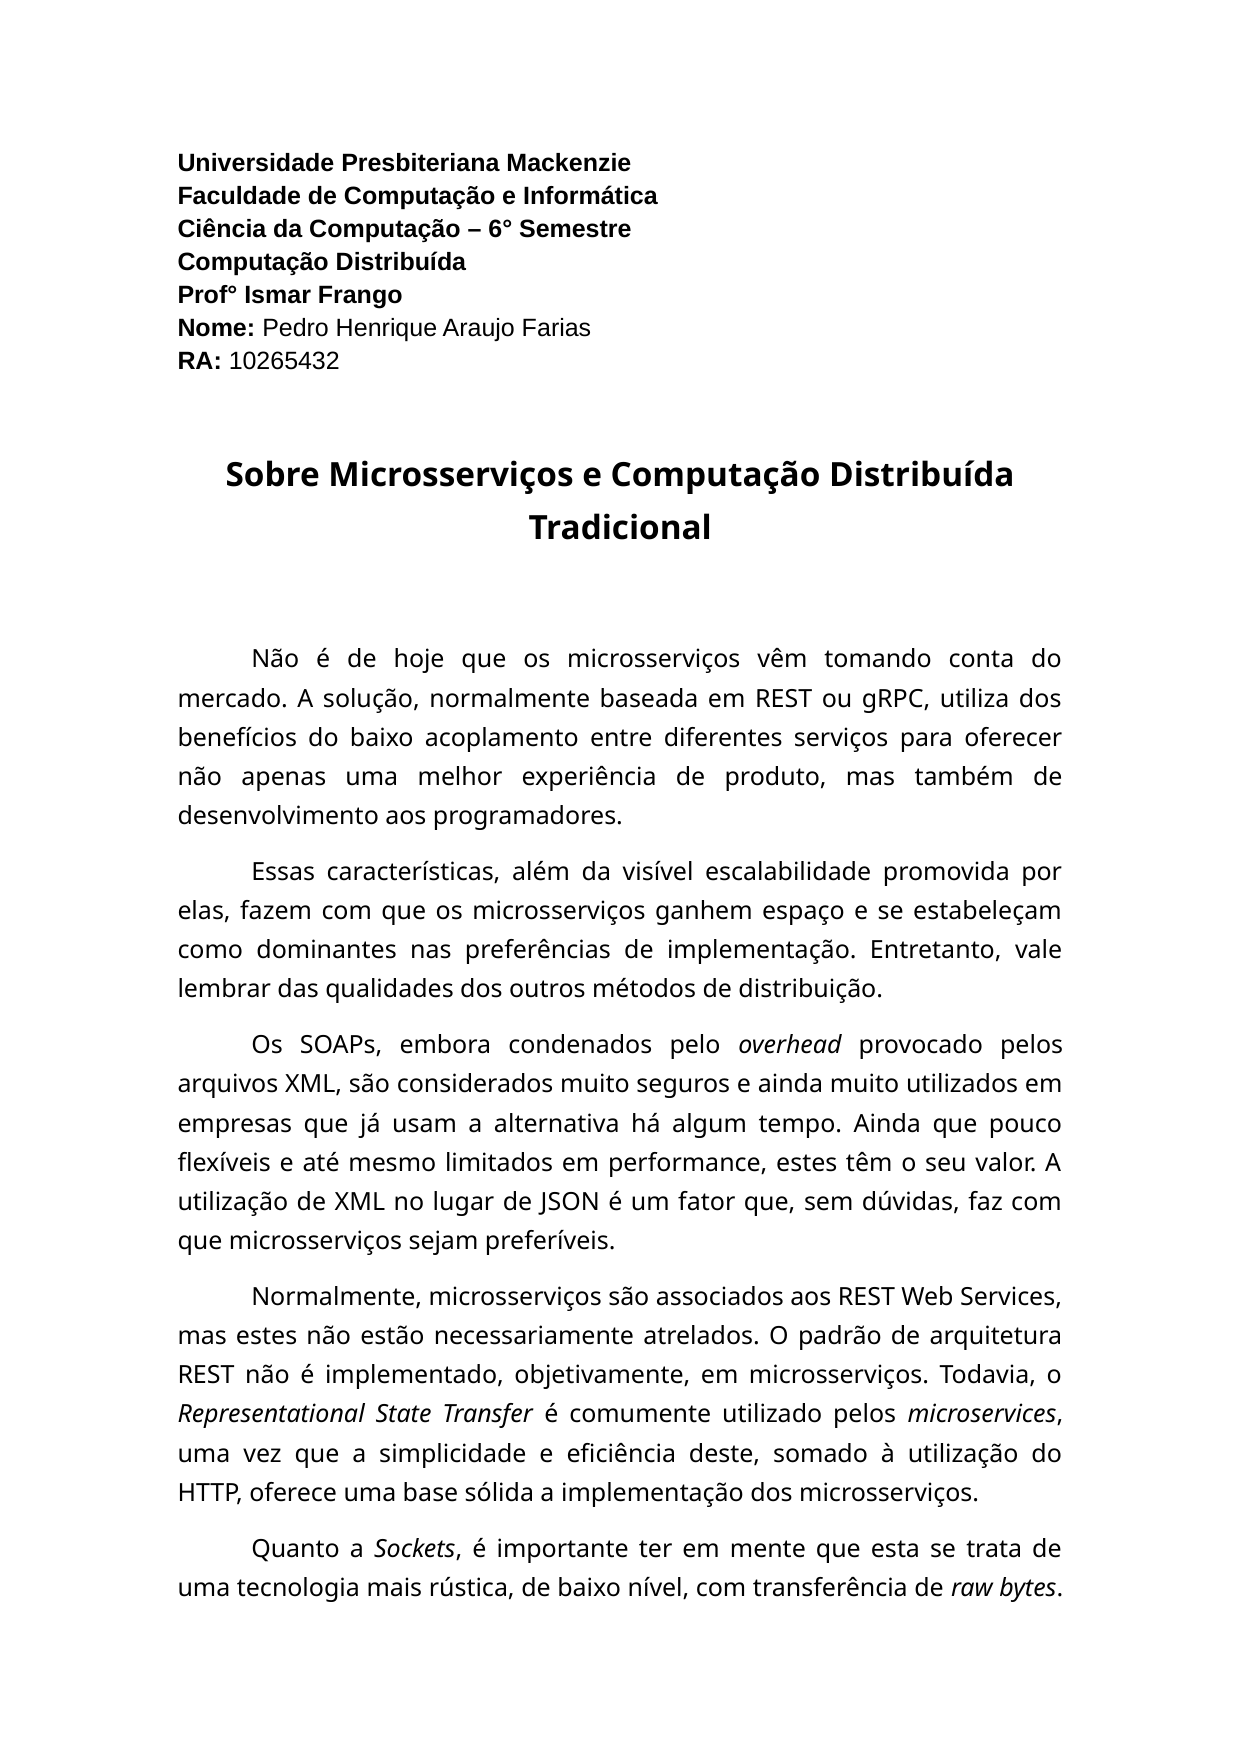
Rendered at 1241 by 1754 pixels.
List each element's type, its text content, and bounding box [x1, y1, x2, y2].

text Não é de hoje que os microsserviços vêm tomando conta do mercado. A solução, normalmente baseada em REST ou gRPC, utiliza dos benefícios do baixo acoplamento entre diferentes serviços para oferecer não apenas uma melhor experiência de produto, mas também de desenvolvimento aos programadores. [177, 641, 1063, 832]
text Os SOAPs, embora condenados pelo overhead provocado pelos arquivos XML, são considerados muito seguros e ainda muito utilizados em empresas que já usam a alternativa há algum tempo. Ainda que pouco flexíveis e até mesmo limitados em performance, estes têm o seu valor. A utilização de XML no lugar de JSON é um fator que, sem dúvidas, faz com que microsserviços sejam preferíveis. [177, 1027, 1063, 1257]
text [177, 1530, 1063, 1603]
text Sobre Microsserviços e Computação Distribuída Tradicional [177, 451, 1063, 549]
text Universidade Presbiteriana Mackenzie Faculdade de Computação e Informática Ciência da Computação – 6° Semestre Computação Distribuída Prof° Ismar Frango Nome: Pedro Henrique Araujo Farias RA: 10265432 [177, 148, 1063, 374]
text Normalmente, microsserviços são associados aos REST Web Services, mas estes não estão necessariamente atrelados. O padrão de arquitetura REST não é implementado, objetivamente, em microsserviços. Todavia, o Representational State Transfer é comumente utilizado pelos microservices, uma vez que a simplicidade e eficiência deste, somado à utilização do HTTP, oferece uma base sólida a implementação dos microsserviços. [177, 1279, 1063, 1508]
text Essas características, além da visível escalabilidade promovida por elas, fazem com que os microsserviços ganhem espaço e se estabeleçam como dominantes nas preferências de implementação. Entretanto, vale lembrar das qualidades dos outros métodos de distribuição. [177, 854, 1063, 1005]
